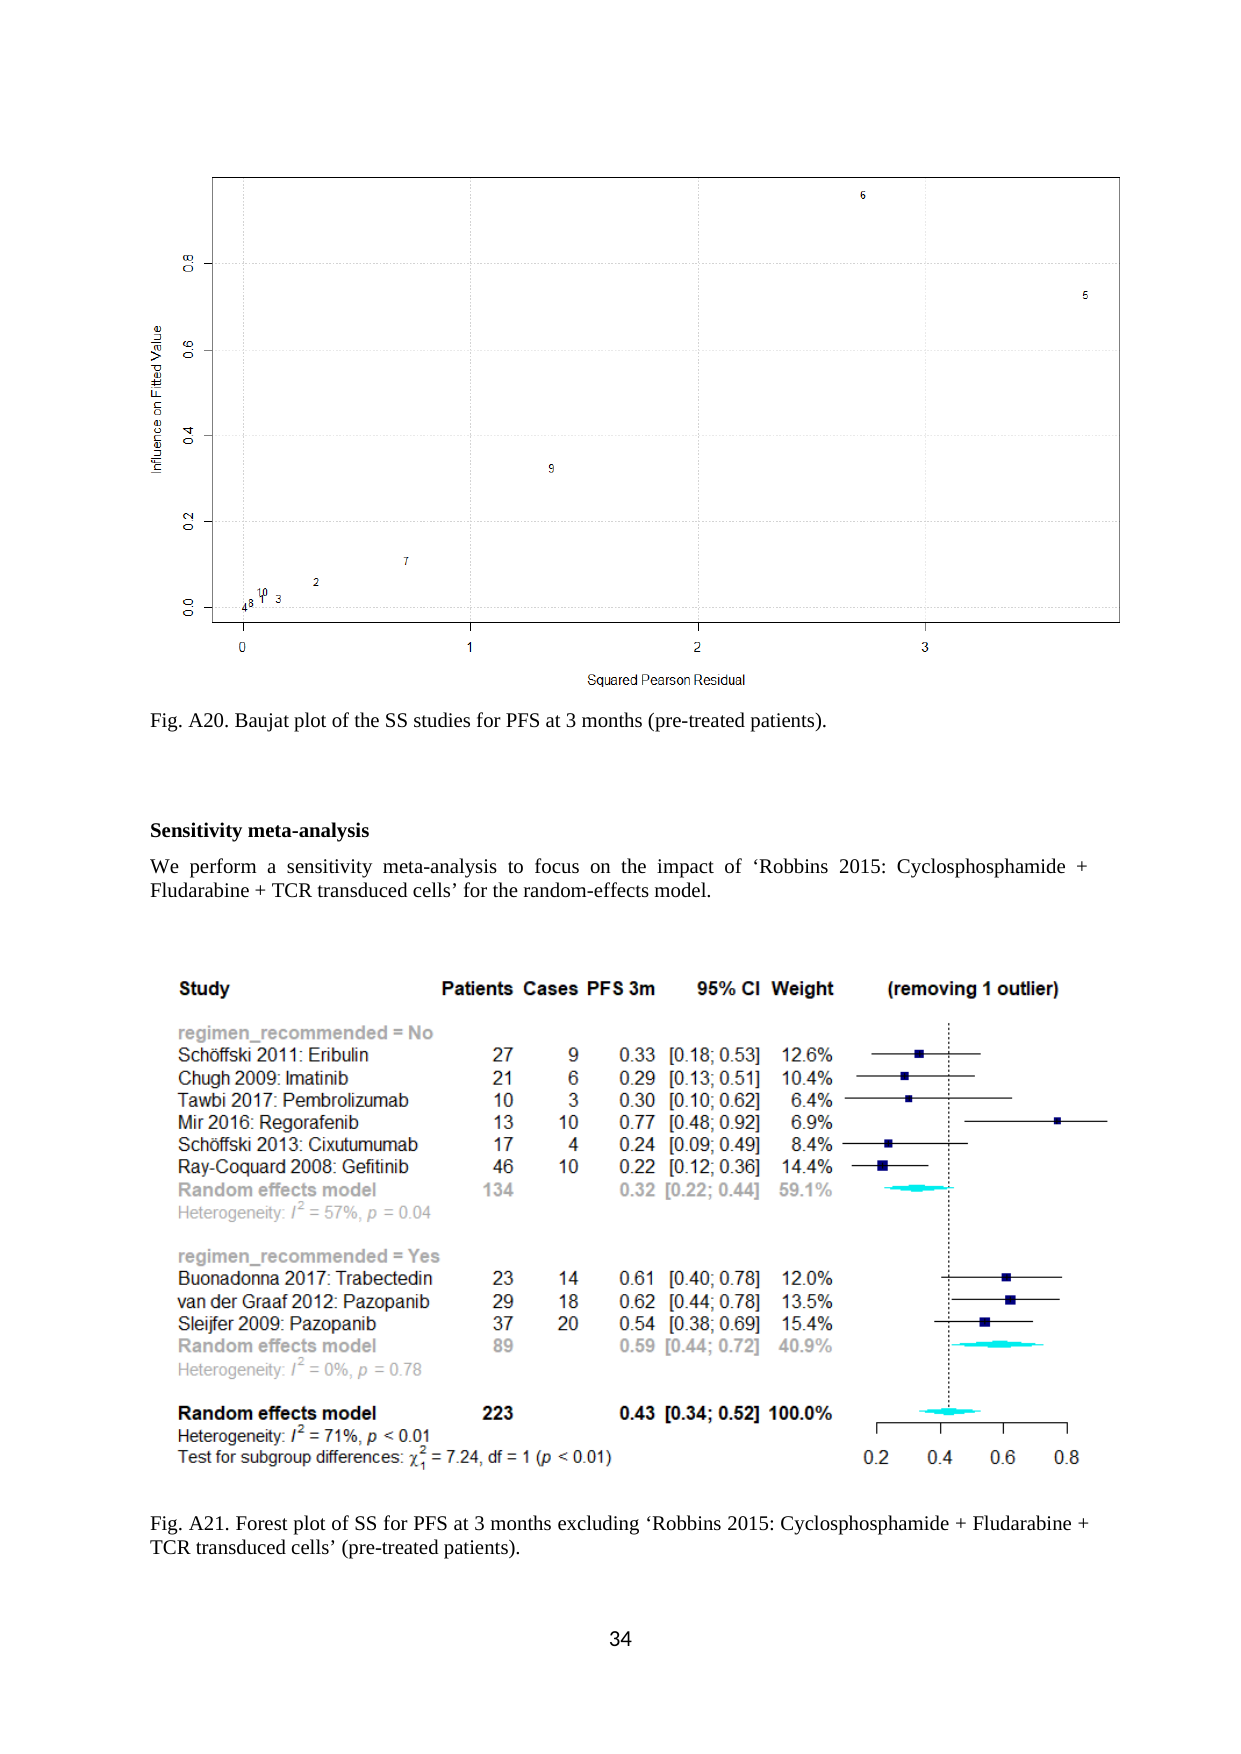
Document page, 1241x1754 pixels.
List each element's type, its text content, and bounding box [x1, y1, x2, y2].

text Fig. A20. Baujat plot of the SS studies for PFS at 3 months (pre-treated patients). [150, 708, 1090, 732]
text Fig. A21. Forest plot of SS for PFS at 3 months excluding ‘Robbins 2015: Cyclosphosphamide + Fludarabine + TCR transduced cells’ (pre-treated patients). [150, 1511, 1090, 1559]
text We perform a sensitivity meta-analysis to focus on the impact of ‘Robbins 2015: Cyclosphosphamide + Fludarabine + TCR transduced cells’ for the random-effects model. [150, 854, 1090, 902]
text Sensitivity meta-analysis [150, 818, 1090, 842]
picture [150, 150, 1140, 696]
picture [150, 951, 1140, 1499]
